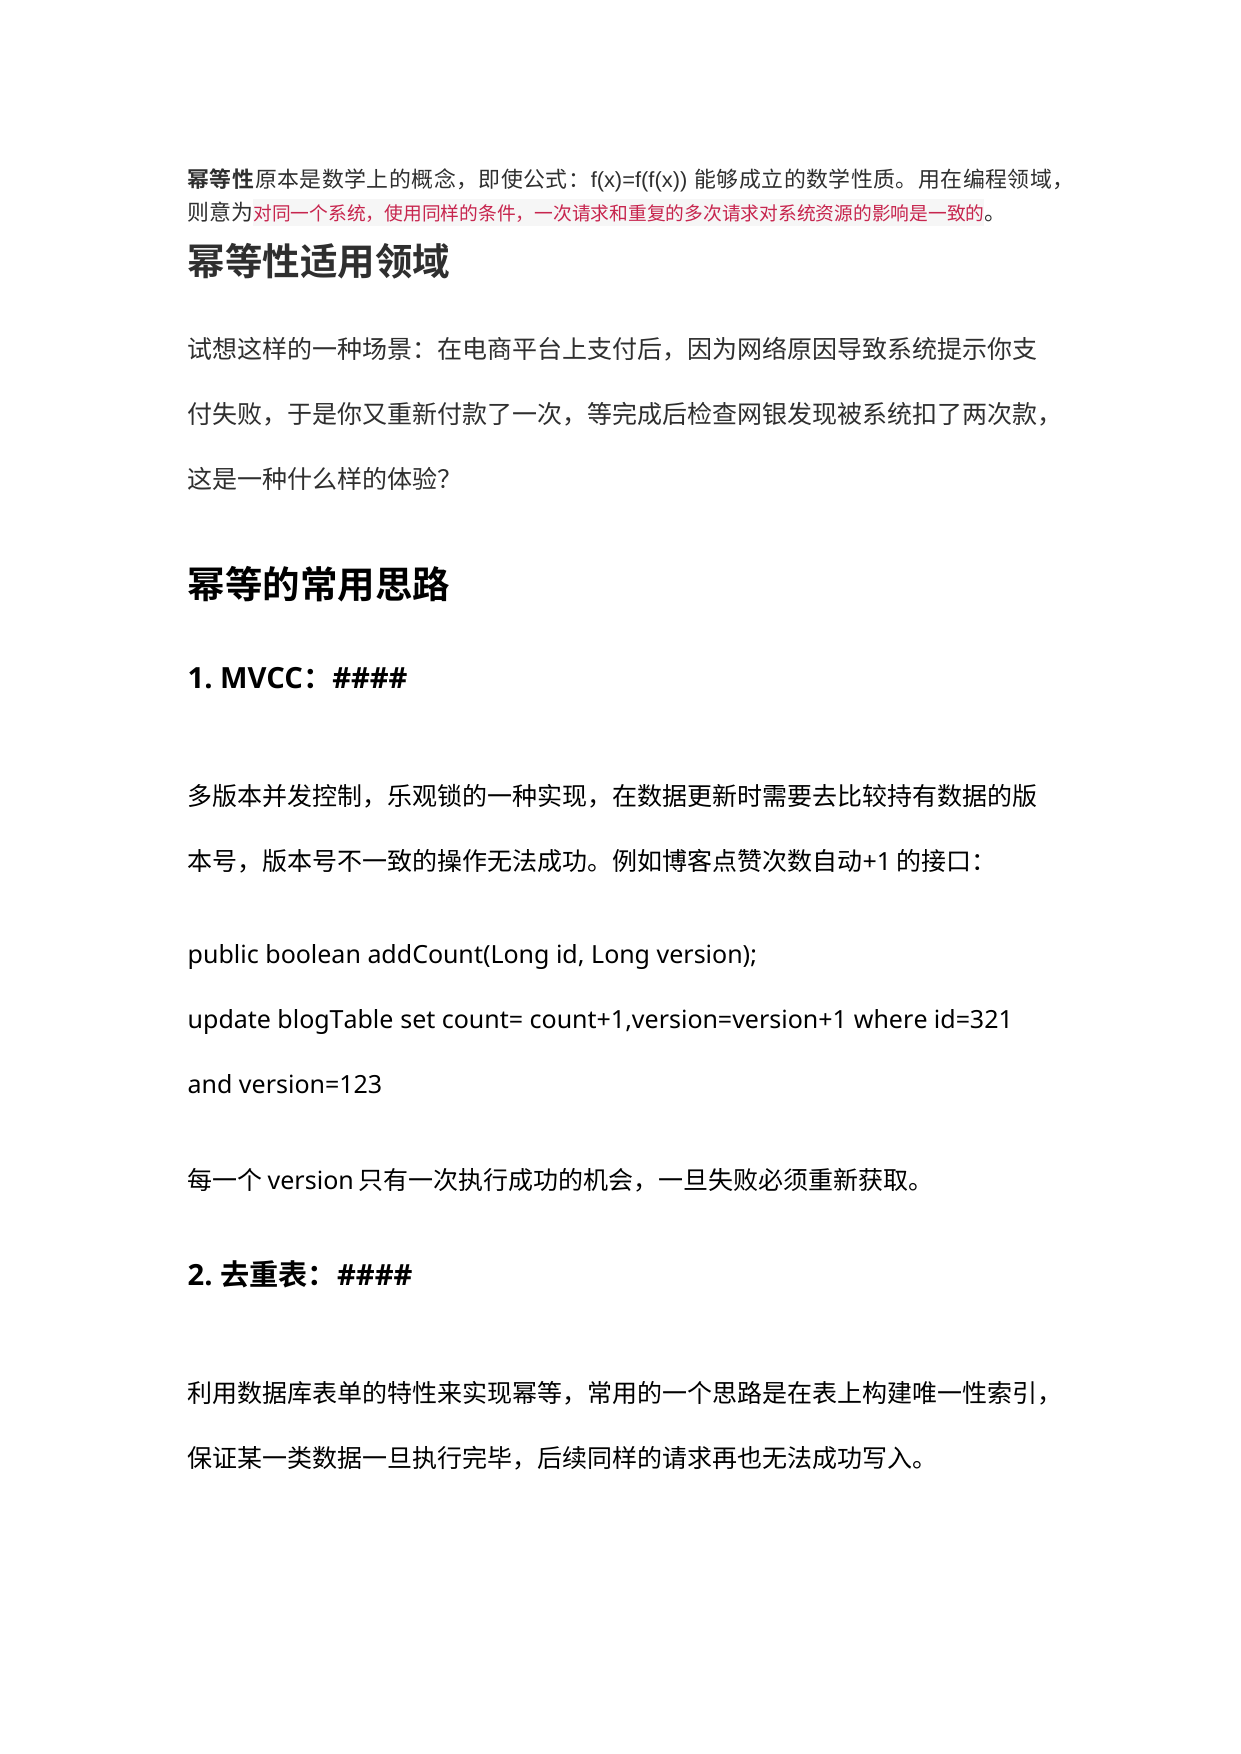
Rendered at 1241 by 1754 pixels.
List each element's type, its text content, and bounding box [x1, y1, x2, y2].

subtitle 幂等的常用思路 [187, 549, 1053, 614]
subtitle 2. 去重表：#### [187, 1240, 1053, 1305]
text 幂等性原本是数学上的概念，即使公式：f(x)=f(f(x)) 能够成立的数学性质。用在编程领域，则意为对同一个系统，使用同样的条件，一次请求和重复的多次请求对系统资源的影响是一致的。 [187, 162, 1053, 227]
text 每一个version只有一次执行成功的机会，一旦失败必须重新获取。 [187, 1146, 1053, 1211]
text 利用数据库表单的特性来实现幂等，常用的一个思路是在表上构建唯一性索引，保证某一类数据一旦执行完毕，后续同样的请求再也无法成功写入。 [187, 1359, 1053, 1489]
text 多版本并发控制，乐观锁的一种实现，在数据更新时需要去比较持有数据的版本号，版本号不一致的操作无法成功。例如博客点赞次数自动+1的接口： [187, 762, 1053, 892]
text update blogTable set count= count+1,version=version+1 where id=321 and version=123 [187, 987, 1053, 1117]
subtitle 1. MVCC：#### [187, 644, 1053, 709]
text public boolean addCount(Long id, Long version); [187, 922, 1053, 987]
text 幂等性适用领域 [187, 227, 1053, 292]
text 试想这样的一种场景：在电商平台上支付后，因为网络原因导致系统提示你支付失败，于是你又重新付款了一次，等完成后检查网银发现被系统扣了两次款，这是一种什么样的体验？ [187, 315, 1053, 510]
